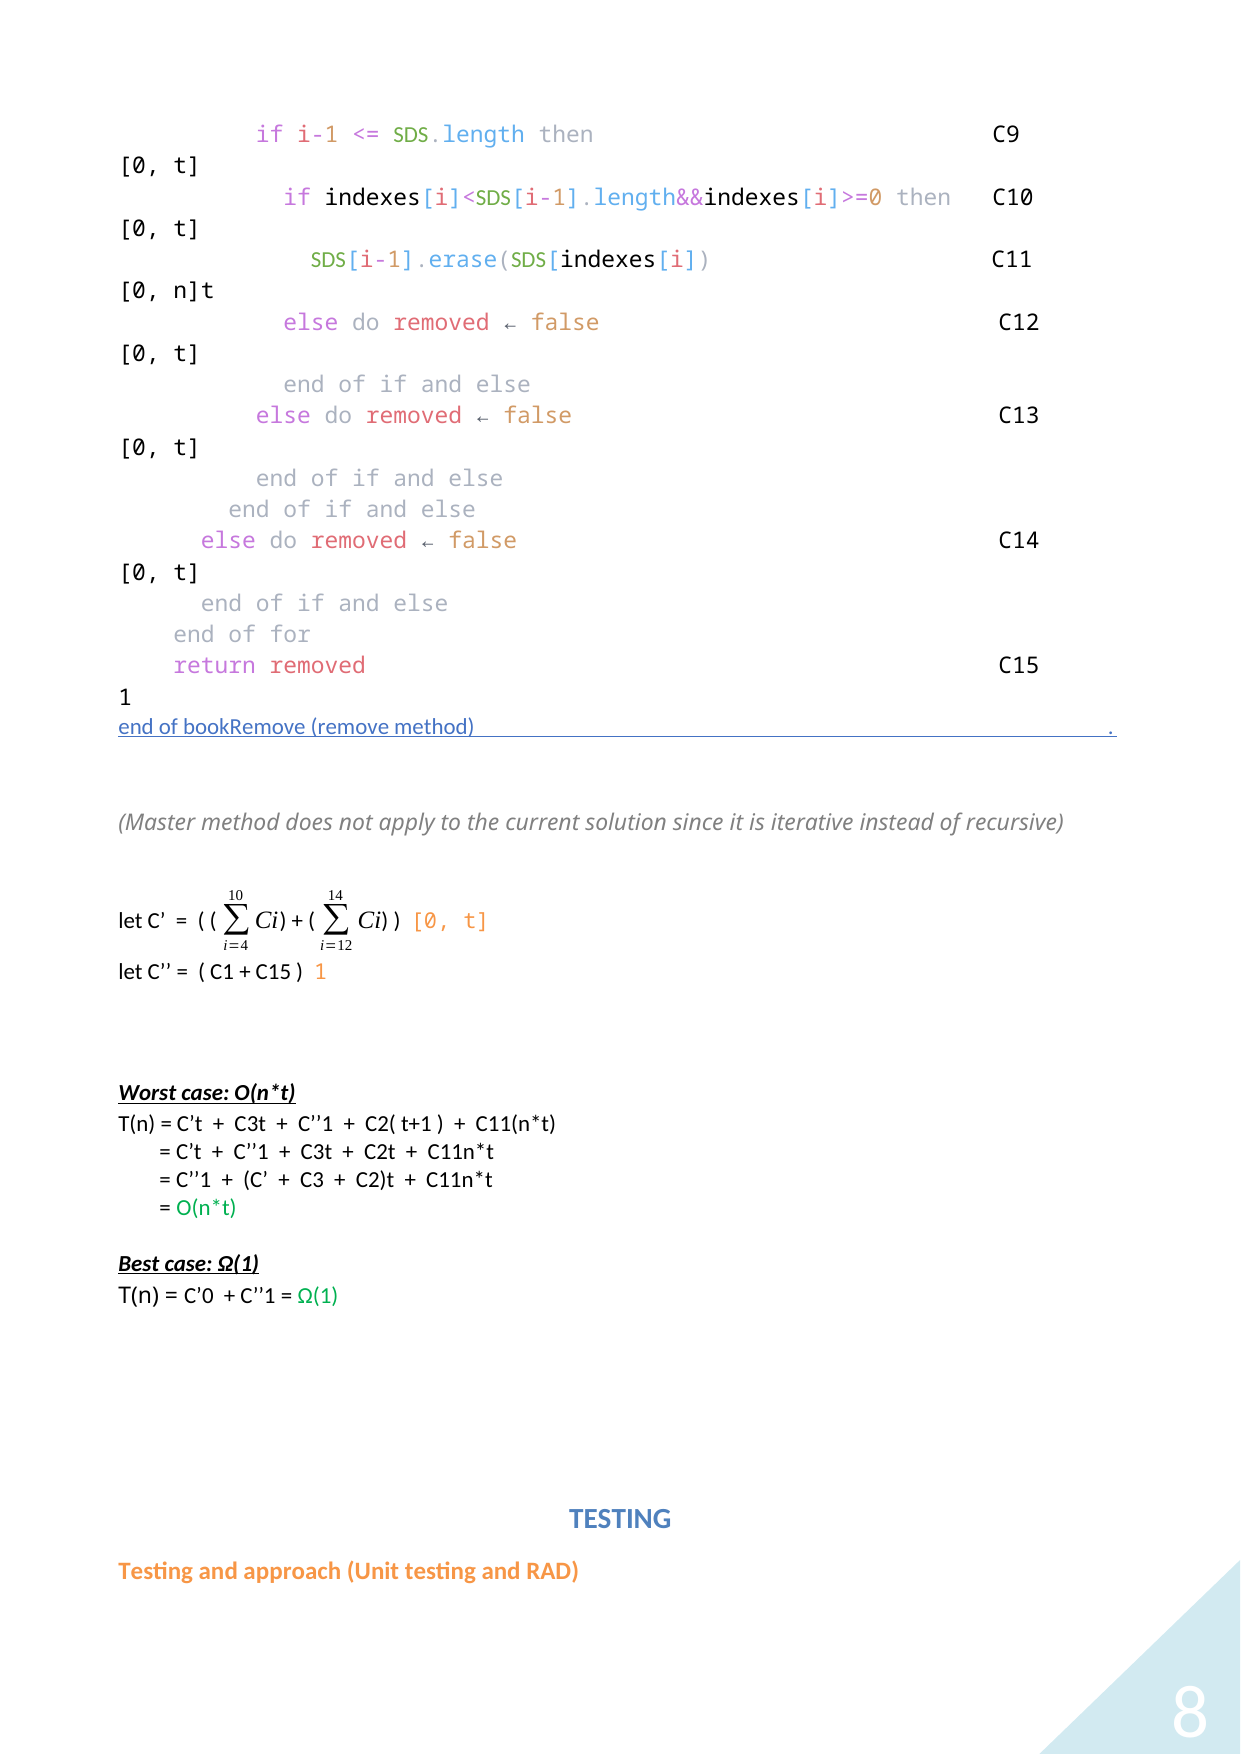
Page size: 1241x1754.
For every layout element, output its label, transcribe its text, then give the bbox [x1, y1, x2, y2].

text Testing and approach (Unit testing and RAD) [118, 1555, 1122, 1586]
text end of if and else [118, 368, 1122, 399]
text end of for [118, 618, 1122, 649]
text = O(n*t) [118, 1193, 1122, 1221]
text end of if and else [118, 587, 1122, 618]
text TESTING [118, 1500, 1122, 1536]
text end of if and else [118, 493, 1122, 524]
text else do removed ← false C14 [0, t] [118, 524, 1122, 587]
text SDS[i-1].erase(SDS[indexes[i]) C11 [0, n]t [118, 243, 1122, 306]
text = C’’1 + (C’ + C3 + C2)t + C11n*t [118, 1165, 1122, 1193]
text = C’t + C’’1 + C3t + C2t + C11n*t [118, 1137, 1122, 1165]
text let C’ = ( ( ) + ( ) ) [0, t] [118, 886, 1122, 953]
text return removed C15 1 [118, 649, 1122, 712]
text T(n) = C’0 + C’’1 = Ω(1) [118, 1279, 1122, 1310]
text Best case: Ω(1) [118, 1249, 1122, 1277]
text else do removed ← false C12 [0, t] [118, 306, 1122, 368]
text if indexes[i]<SDS[i-1].length&&indexes[i]>=0 then C10 [0, t] [118, 181, 1122, 243]
text end of if and else [118, 462, 1122, 493]
text let C’’ = ( C1 + C15 ) 1 [118, 956, 1122, 986]
text (Master method does not apply to the current solution since it is iterative instead of recursive) [118, 806, 1122, 837]
text else do removed ← false C13 [0, t] [118, 399, 1122, 462]
text Worst case: O(n*t) [118, 1078, 1122, 1107]
text end of bookRemove (remove method) . [118, 712, 1122, 740]
text if i-1 <= SDS.length then C9 [0, t] [118, 118, 1122, 181]
text T(n) = C’t + C3t + C’’1 + C2( t+1 ) + C11(n*t) [118, 1109, 1122, 1137]
